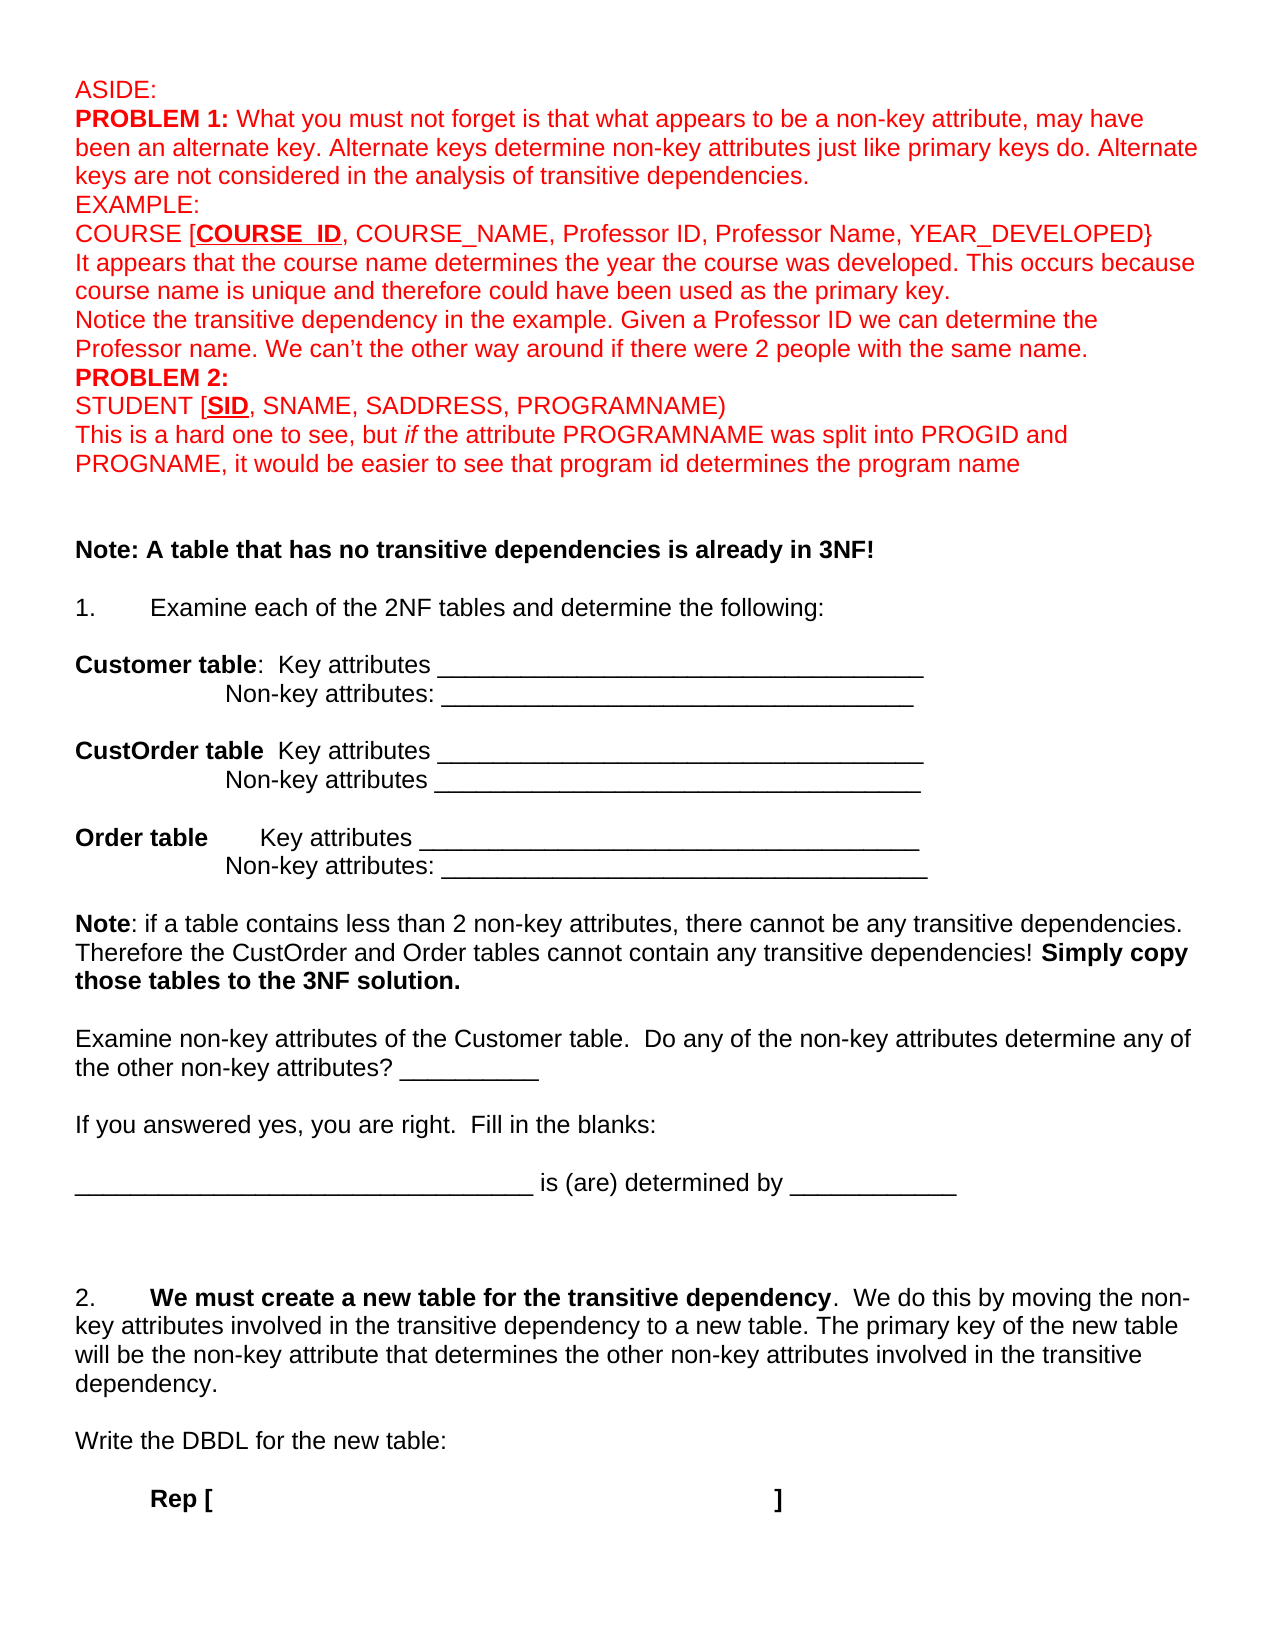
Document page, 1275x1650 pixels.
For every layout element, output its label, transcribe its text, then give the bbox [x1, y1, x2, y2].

text 2. We must create a new table for the transitive dependency. We do this by moving the non-key attributes involved in the transitive dependency to a new table. The primary key of the new table will be the non-key attribute that determines the other non-key attributes involved in the transitive dependency. [75, 1282, 1200, 1397]
text Non-key attributes: ___________________________________ [75, 851, 1200, 880]
text Non-key attributes: __________________________________ [75, 679, 1200, 707]
text 1. Examine each of the 2NF tables and determine the following: [75, 592, 1200, 621]
text Non-key attributes ___________________________________ [75, 765, 1200, 794]
text ASIDE: [75, 75, 1200, 104]
text Notice the transitive dependency in the example. Given a Professor ID we can determine the Professor name. We can’t the other way around if there were 2 people with the same name. [75, 305, 1200, 362]
text If you answered yes, you are right. Fill in the blanks: [75, 1110, 1200, 1139]
text Note: if a table contains less than 2 non-key attributes, there cannot be any transitive dependencies. Therefore the CustOrder and Order tables cannot contain any transitive dependencies! Simply copy those tables to the 3NF solution. [75, 909, 1200, 995]
text This is a hard one to see, but if the attribute PROGRAMNAME was split into PROGID and PROGNAME, it would be easier to see that program id determines the program name [75, 420, 1200, 477]
text _________________________________ is (are) determined by ____________ [75, 1167, 1200, 1196]
text EXAMPLE: [75, 190, 1200, 219]
text COURSE [COURSE_ID, COURSE_NAME, Professor ID, Professor Name, YEAR_DEVELOPED} [75, 219, 1200, 247]
text Note: A table that has no transitive dependencies is already in 3NF! [75, 535, 1200, 564]
text STUDENT [SID, SNAME, SADDRESS, PROGRAMNAME) [75, 391, 1200, 420]
text It appears that the course name determines the year the course was developed. This occurs because course name is unique and therefore could have been used as the primary key. [75, 247, 1200, 305]
text Write the DBDL for the new table: [75, 1426, 1200, 1455]
text PROBLEM 2: [75, 362, 1200, 391]
text Rep [ ] [75, 1484, 1200, 1512]
text PROBLEM 1: What you must not forget is that what appears to be a non-key attribute, may have been an alternate key. Alternate keys determine non-key attributes just like primary keys do. Alternate keys are not considered in the analysis of transitive dependencies. [75, 104, 1200, 190]
text Order table Key attributes ____________________________________ [75, 822, 1200, 851]
text Customer table: Key attributes ___________________________________ [75, 650, 1200, 679]
text Examine non-key attributes of the Customer table. Do any of the non-key attributes determine any of the other non-key attributes? __________ [75, 1024, 1200, 1081]
text CustOrder table Key attributes ___________________________________ [75, 736, 1200, 765]
